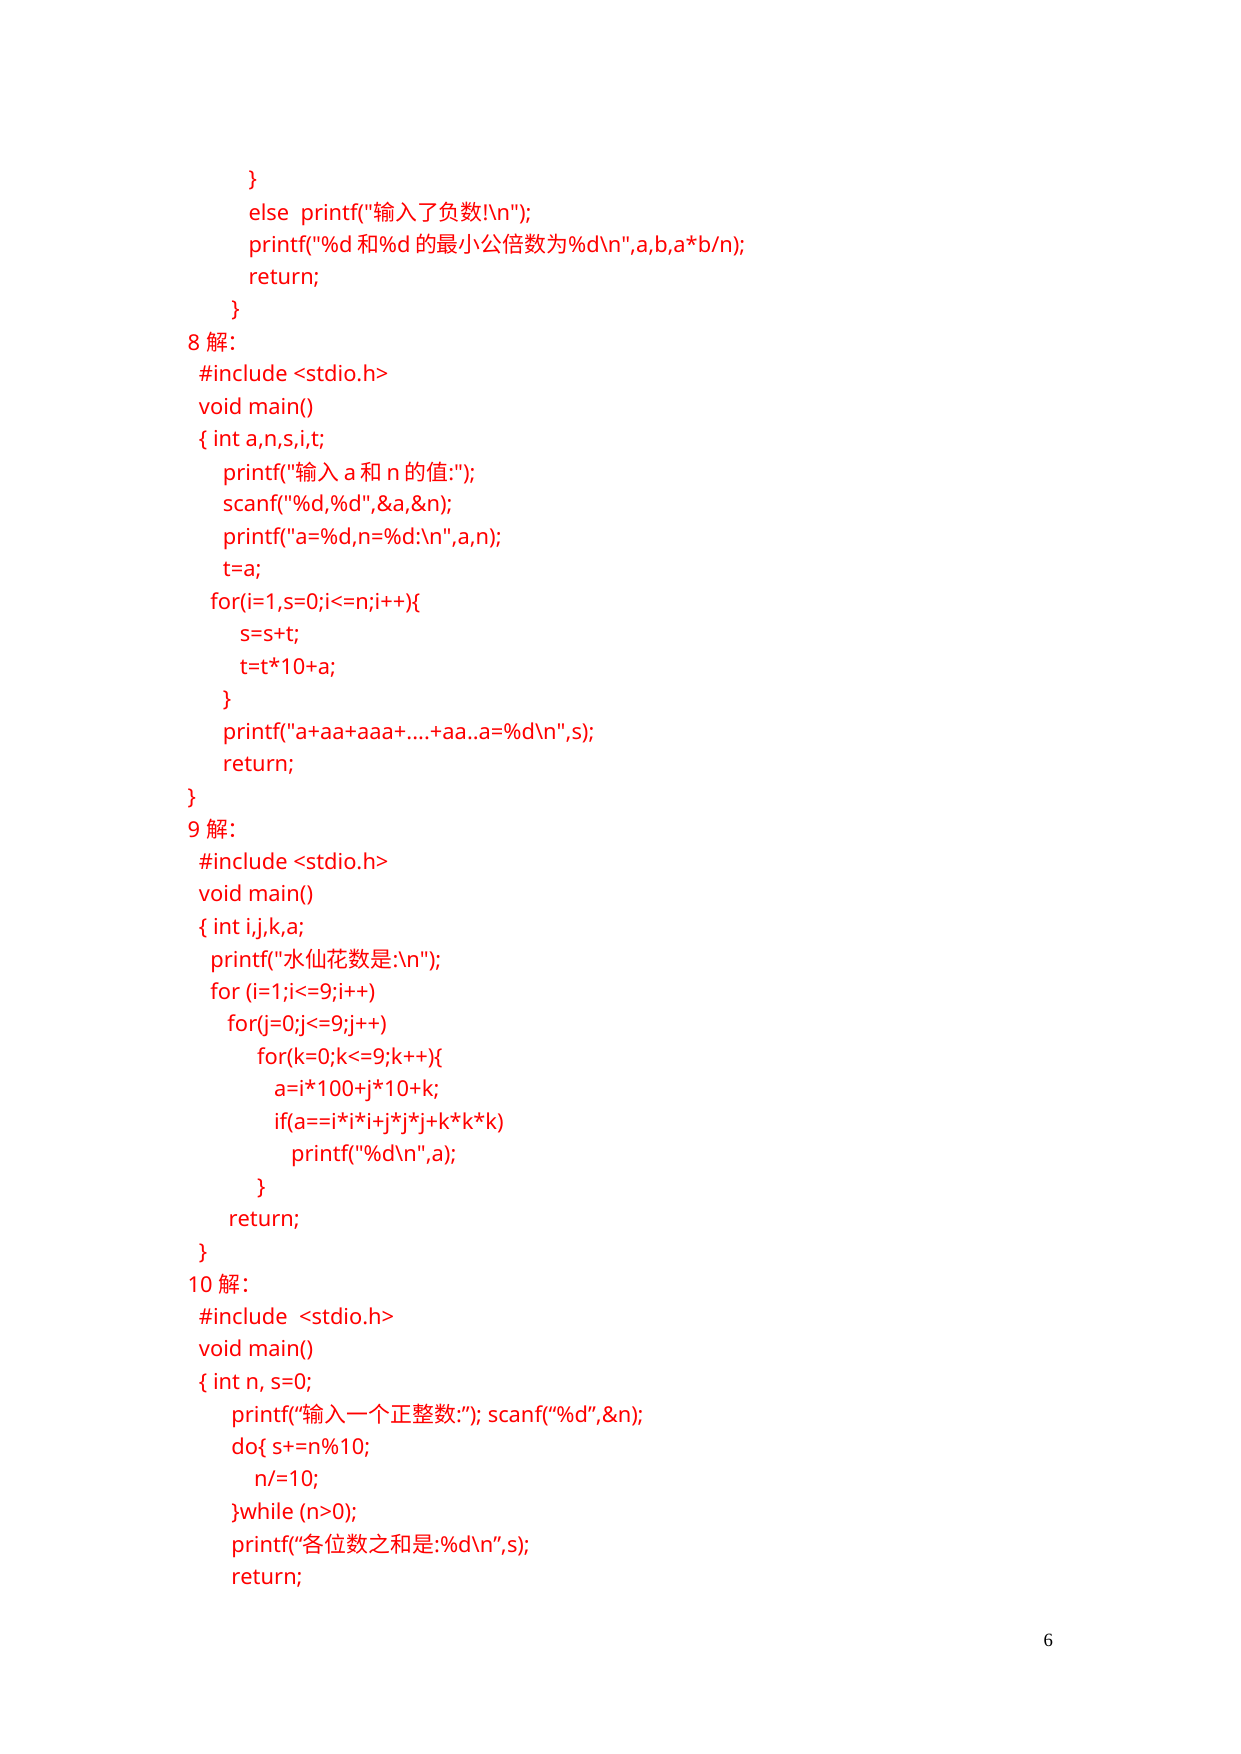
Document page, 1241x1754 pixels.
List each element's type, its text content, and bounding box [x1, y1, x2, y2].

text { int a,n,s,i,t; [187, 422, 1053, 454]
text } [187, 292, 1053, 324]
text else printf("输入了负数!\n"); [187, 194, 1053, 227]
text } [187, 682, 1053, 714]
text printf("%d\n",a); [187, 1137, 1053, 1169]
text t=t*10+a; [187, 649, 1053, 682]
text printf(“各位数之和是:%d\n”,s); [187, 1527, 1053, 1559]
text { int i,j,k,a; [187, 909, 1053, 942]
text 10 解： [187, 1267, 1053, 1299]
text printf("输入a和n的值:"); [187, 454, 1053, 487]
text return; [187, 259, 1053, 292]
text } [187, 1169, 1053, 1202]
text do{ s+=n%10; [187, 1429, 1053, 1462]
text #include <stdio.h> [187, 1299, 1053, 1332]
text for(i=1,s=0;i<=n;i++){ [187, 584, 1053, 617]
text void main() [187, 389, 1053, 422]
text printf("水仙花数是:\n"); [187, 942, 1053, 974]
text #include <stdio.h> [187, 357, 1053, 389]
text printf(“输入一个正整数:”); scanf(“%d”,&n); [187, 1397, 1053, 1429]
text return; [187, 1202, 1053, 1234]
text } [187, 779, 1053, 812]
text { int n, s=0; [187, 1364, 1053, 1397]
text printf("a+aa+aaa+....+aa..a=%d\n",s); [187, 714, 1053, 747]
text if(a==i*i*i+j*j*j+k*k*k) [187, 1104, 1053, 1137]
text return; [187, 747, 1053, 779]
text for (i=1;i<=9;i++) [187, 974, 1053, 1007]
text } [187, 162, 1053, 194]
text 8 解： [187, 324, 1053, 357]
text a=i*100+j*10+k; [187, 1072, 1053, 1104]
text t=a; [187, 552, 1053, 584]
text scanf("%d,%d",&a,&n); [187, 487, 1053, 519]
text void main() [187, 1332, 1053, 1364]
text return; [187, 1559, 1053, 1592]
text printf("%d和%d的最小公倍数为%d\n",a,b,a*b/n); [187, 227, 1053, 259]
text for(k=0;k<=9;k++){ [187, 1039, 1053, 1072]
text for(j=0;j<=9;j++) [187, 1007, 1053, 1039]
text s=s+t; [187, 617, 1053, 649]
text printf("a=%d,n=%d:\n",a,n); [187, 519, 1053, 552]
text 9 解： [187, 812, 1053, 844]
text void main() [187, 877, 1053, 909]
text #include <stdio.h> [187, 844, 1053, 877]
text }while (n>0); [187, 1494, 1053, 1527]
text n/=10; [187, 1462, 1053, 1494]
text } [187, 1234, 1053, 1267]
